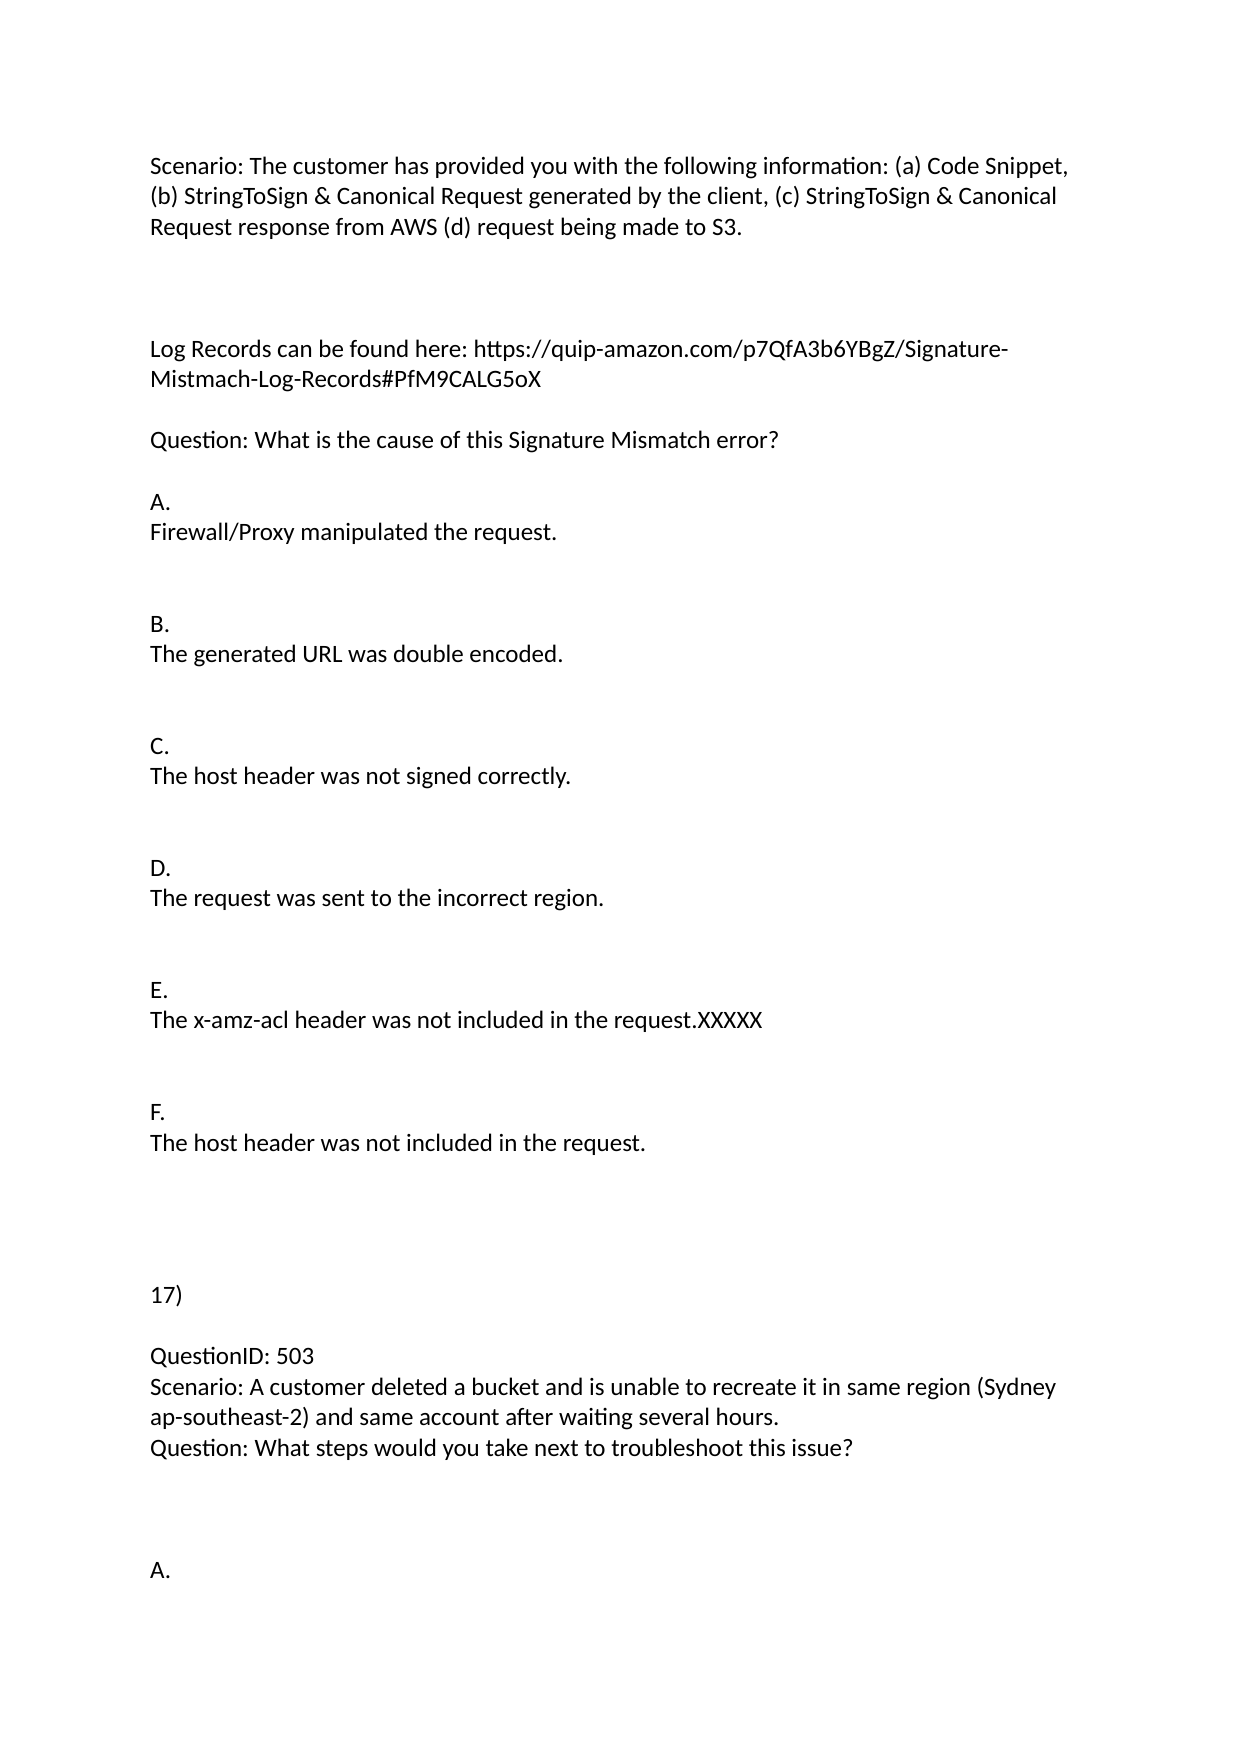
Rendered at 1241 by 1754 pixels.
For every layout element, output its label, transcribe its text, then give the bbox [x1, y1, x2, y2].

text 17) [150, 1279, 1090, 1310]
text C. [150, 730, 1090, 760]
text Scenario: The customer has provided you with the following information: (a) Code Snippet, (b) StringToSign & Canonical Request generated by the client, (c) StringToSign & Canonical Request response from AWS (d) request being made to S3. [150, 150, 1090, 242]
text Question: What steps would you take next to troubleshoot this issue? [150, 1432, 1090, 1462]
text A. [150, 1554, 1090, 1584]
text Log Records can be found here: https://quip-amazon.com/p7QfA3b6YBgZ/Signature-Mistmach-Log-Records#PfM9CALG5oX [150, 333, 1090, 394]
text Question: What is the cause of this Signature Mismatch error? [150, 425, 1090, 455]
text F. [150, 1096, 1090, 1127]
text The request was sent to the incorrect region. [150, 882, 1090, 913]
text Scenario: A customer deleted a bucket and is unable to recreate it in same region (Sydney ap-southeast-2) and same account after waiting several hours. [150, 1371, 1090, 1432]
text The host header was not included in the request. [150, 1127, 1090, 1157]
text A. [150, 486, 1090, 516]
text B. [150, 608, 1090, 638]
text The host header was not signed correctly. [150, 760, 1090, 791]
text D. [150, 852, 1090, 882]
text QuestionID: 503 [150, 1340, 1090, 1371]
text The generated URL was double encoded. [150, 638, 1090, 669]
text E. [150, 974, 1090, 1004]
text The x-amz-acl header was not included in the request.XXXXX [150, 1004, 1090, 1035]
text Firewall/Proxy manipulated the request. [150, 516, 1090, 547]
